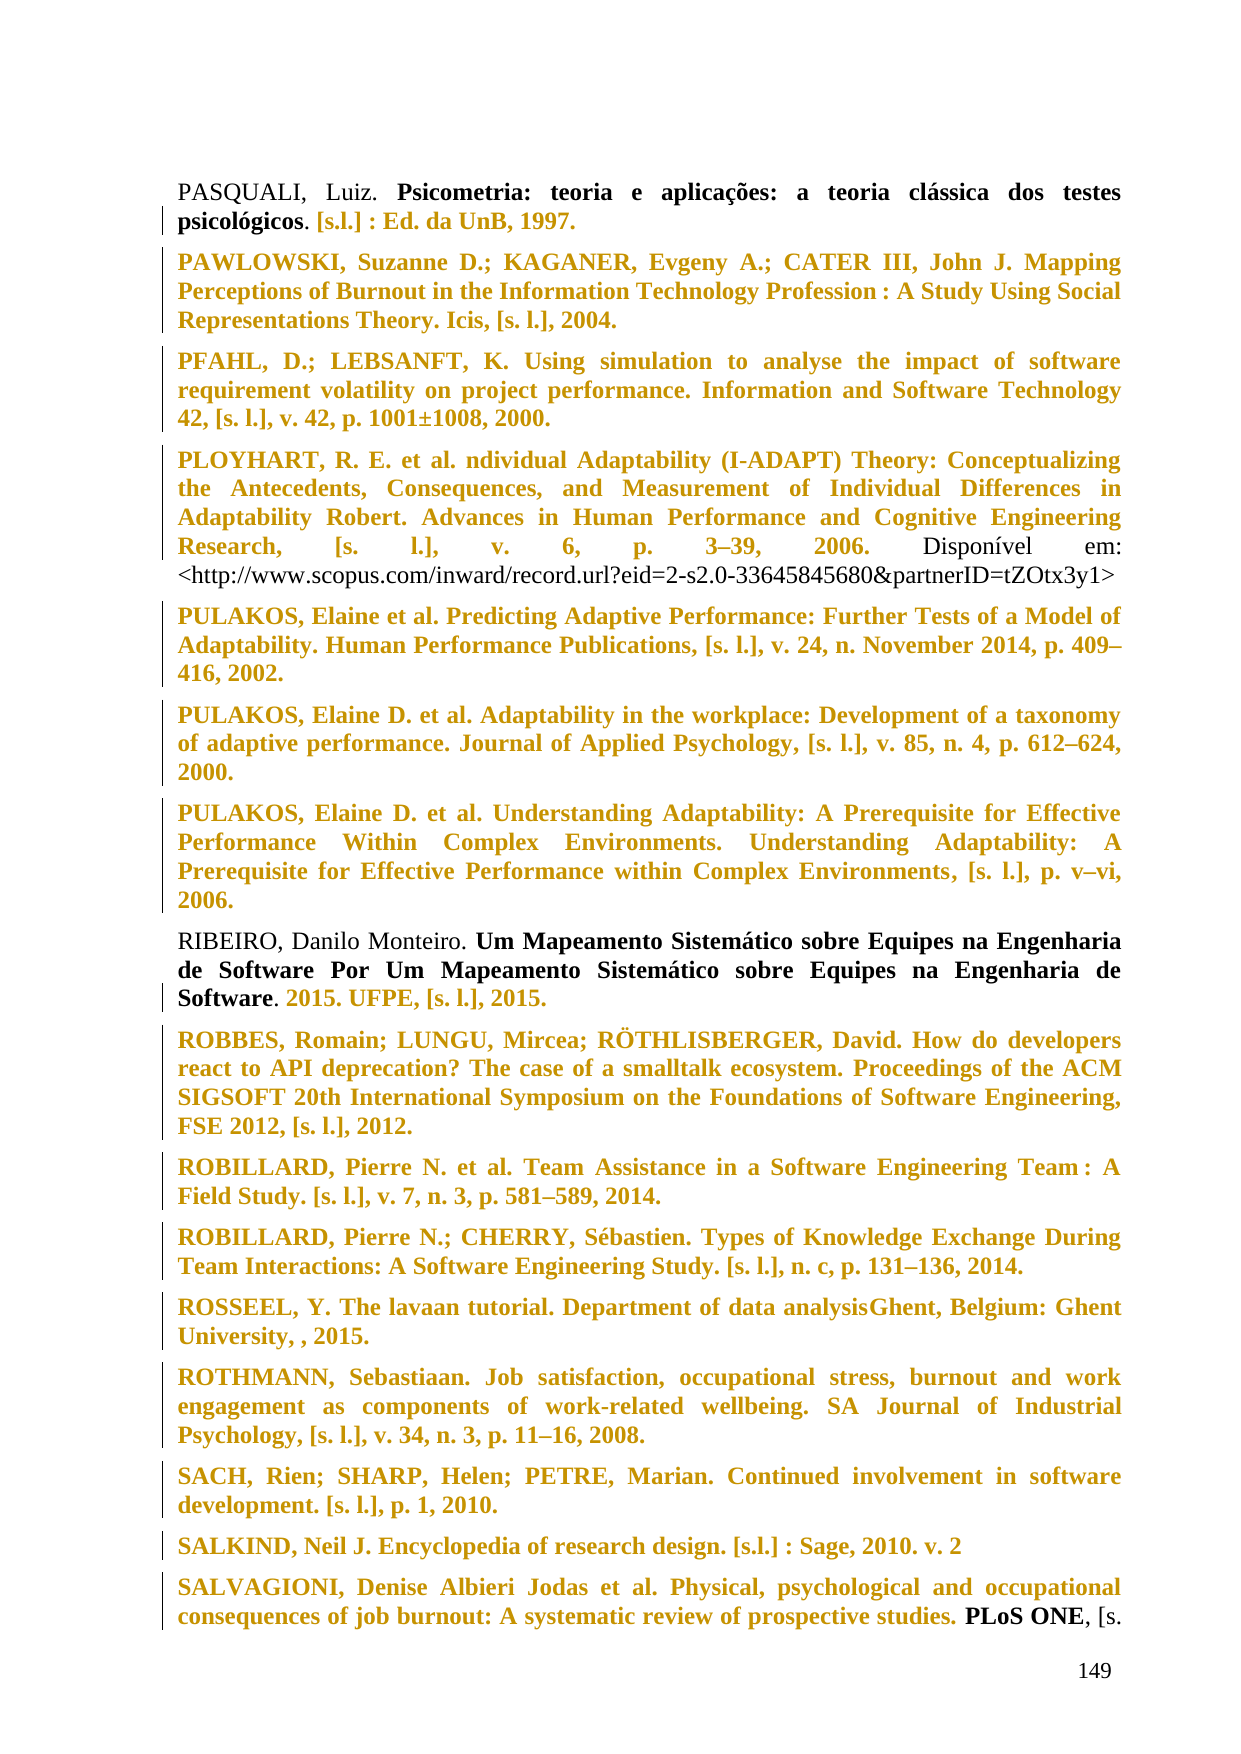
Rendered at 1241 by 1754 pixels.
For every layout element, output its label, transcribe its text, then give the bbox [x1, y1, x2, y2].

text ROTHMANN, Sebastiaan. Job satisfaction, occupational stress, burnout and work engagement as components of work-related wellbeing. SA Journal of Industrial Psychology, [s. l.], v. 34, n. 3, p. 11–16, 2008. [177, 1362, 1122, 1448]
text PASQUALI, Luiz. Psicometria: teoria e aplicações: a teoria clássica dos testes psicológicos. [s.l.] : Ed. da UnB, 1997. [177, 177, 1122, 235]
text ROBILLARD, Pierre N. et al. Team Assistance in a Software Engineering Team : A Field Study. [s. l.], v. 7, n. 3, p. 581–589, 2014. [177, 1152, 1122, 1210]
text PULAKOS, Elaine D. et al. Adaptability in the workplace: Development of a taxonomy of adaptive performance. Journal of Applied Psychology, [s. l.], v. 85, n. 4, p. 612–624, 2000. [177, 700, 1122, 786]
text PULAKOS, Elaine et al. Predicting Adaptive Performance: Further Tests of a Model of Adaptability. Human Performance Publications, [s. l.], v. 24, n. November 2014, p. 409–416, 2002. [177, 601, 1122, 687]
text SALKIND, Neil J. Encyclopedia of research design. [s.l.] : Sage, 2010. v. 2 [177, 1531, 1122, 1560]
text PFAHL, D.; LEBSANFT, K. Using simulation to analyse the impact of software requirement volatility on project performance. Information and Software Technology 42, [s. l.], v. 42, p. 1001±1008, 2000. [177, 346, 1122, 432]
text ROSSEEL, Y. The lavaan tutorial. Department of data analysisGhent, Belgium: Ghent University, , 2015. [177, 1292, 1122, 1350]
text PULAKOS, Elaine D. et al. Understanding Adaptability: A Prerequisite for Effective Performance Within Complex Environments. Understanding Adaptability: A Prerequisite for Effective Performance within Complex Environments, [s. l.], p. v–vi, 2006. [177, 798, 1122, 913]
text SACH, Rien; SHARP, Helen; PETRE, Marian. Continued involvement in software development. [s. l.], p. 1, 2010. [177, 1461, 1122, 1518]
text ROBBES, Romain; LUNGU, Mircea; RÖTHLISBERGER, David. How do developers react to API deprecation? The case of a smalltalk ecosystem. Proceedings of the ACM SIGSOFT 20th International Symposium on the Foundations of Software Engineering, FSE 2012, [s. l.], 2012. [177, 1025, 1122, 1140]
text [177, 1572, 1122, 1630]
text PLOYHART, R. E. et al. ndividual Adaptability (I-ADAPT) Theory: Conceptualizing the Antecedents, Consequences, and Measurement of Individual Differences in Adaptability Robert. Advances in Human Performance and Cognitive Engineering Research, [s. l.], v. 6, p. 3–39, 2006. Disponível em: <http://www.scopus.com/inward/record.url?eid=2-s2.0-33645845680&partnerID=tZOtx3y1> [177, 445, 1122, 588]
text RIBEIRO, Danilo Monteiro. Um Mapeamento Sistemático sobre Equipes na Engenharia de Software Por Um Mapeamento Sistemático sobre Equipes na Engenharia de Software. 2015. UFPE, [s. l.], 2015. [177, 926, 1122, 1012]
text ROBILLARD, Pierre N.; CHERRY, Sébastien. Types of Knowledge Exchange During Team Interactions: A Software Engineering Study. [s. l.], n. c, p. 131–136, 2014. [177, 1222, 1122, 1280]
text PAWLOWSKI, Suzanne D.; KAGANER, Evgeny A.; CATER III, John J. Mapping Perceptions of Burnout in the Information Technology Profession : A Study Using Social Representations Theory. Icis, [s. l.], 2004. [177, 247, 1122, 333]
